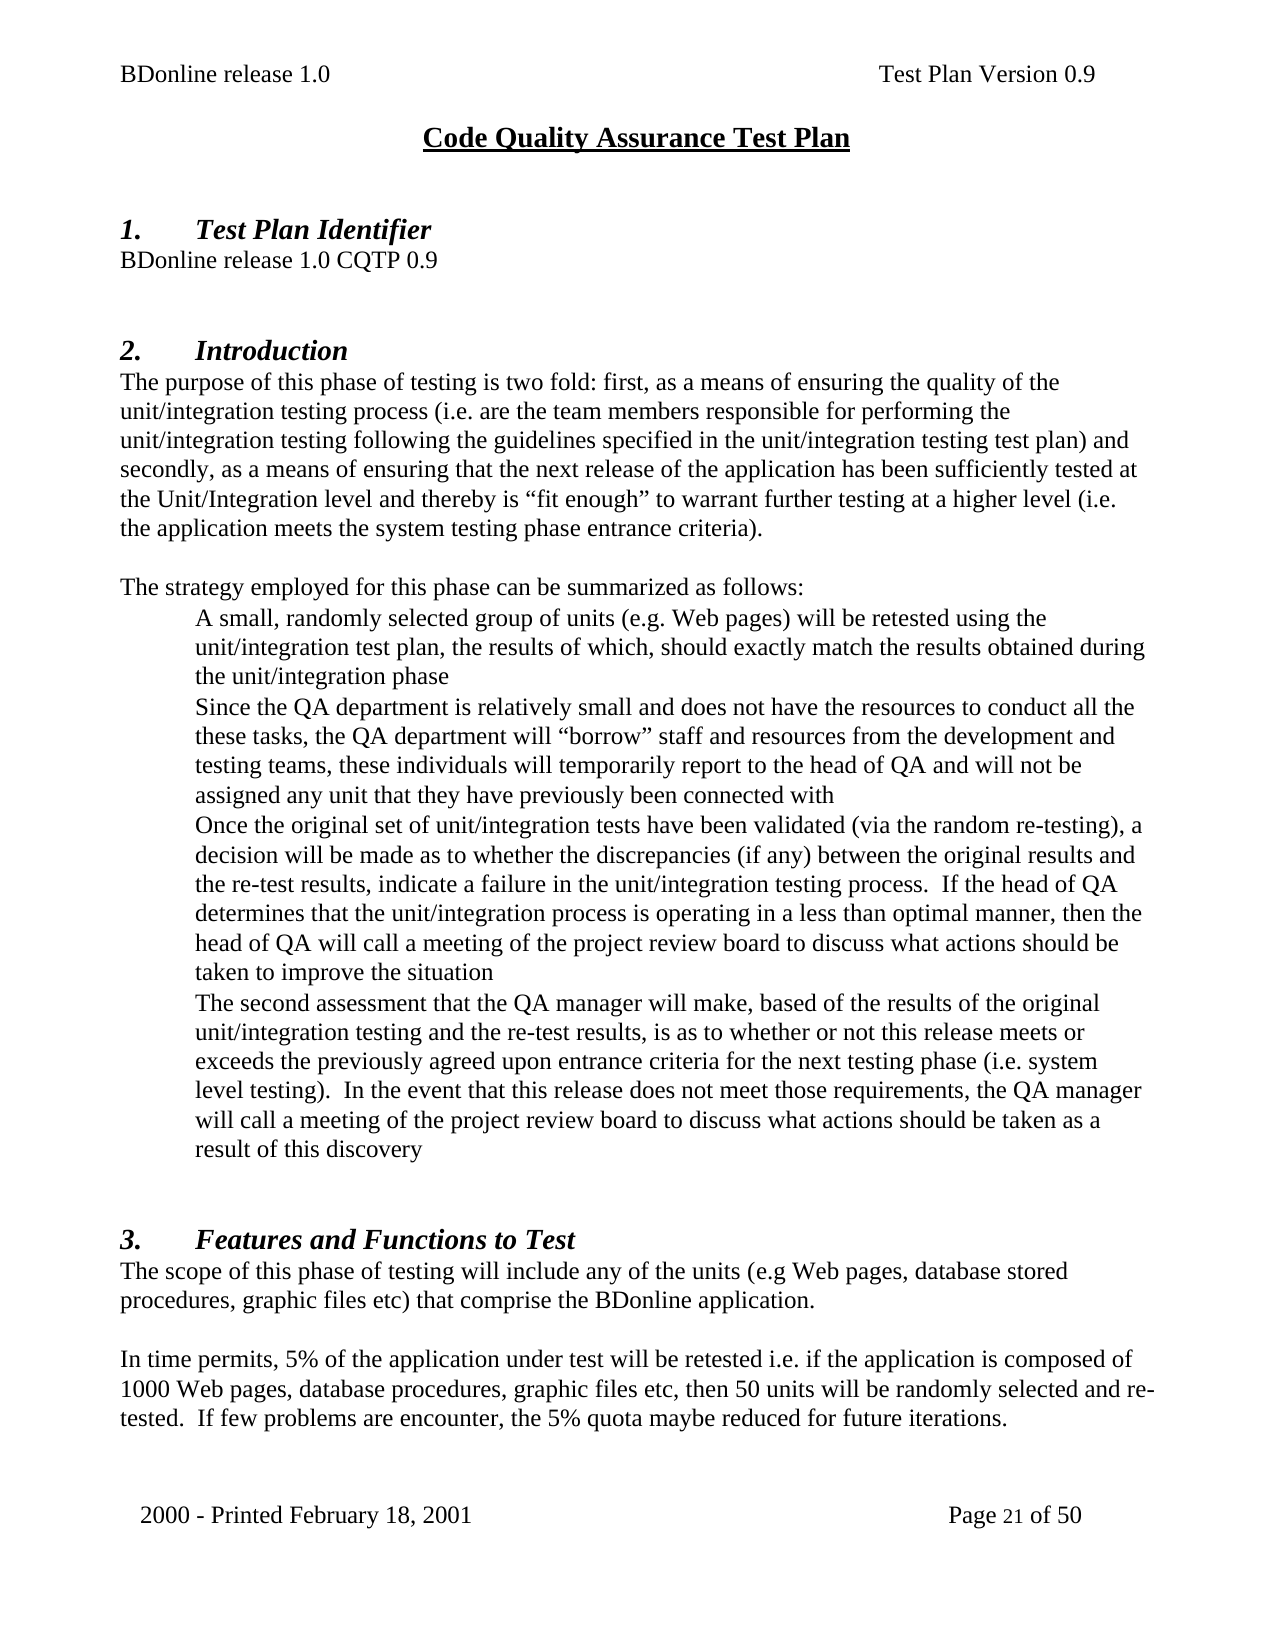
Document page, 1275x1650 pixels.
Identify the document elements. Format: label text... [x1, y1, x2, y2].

text 1. Test Plan Identifier [120, 212, 1162, 245]
text Since the QA department is relatively small and does not have the resources to conduct all the these tasks, the QA department will “borrow” staff and resources from the development and testing teams, these individuals will temporarily report to the head of QA and will not be assigned any unit that they have previously been connected with [195, 692, 1136, 809]
text BDonline release 1.0 CQTP 0.9 [120, 245, 1162, 274]
text Once the original set of unit/integration tests have been validated (via the random re-testing), a decision will be made as to whether the discrepancies (if any) between the original results and the re-test results, indicate a failure in the unit/integration testing process. If the head of QA determines that the unit/integration process is operating in a less than optimal manner, then the head of QA will call a meeting of the project review board to discuss what actions should be taken to improve the situation [195, 811, 1145, 986]
text A small, randomly selected group of units (e.g. Web pages) will be retested using the unit/integration test plan, the results of which, should exactly match the results obtained during the unit/integration phase [195, 603, 1147, 690]
text The second assessment that the QA manager will make, based of the results of the original unit/integration testing and the re-test results, is as to whether or not this release meets or exceeds the previously agreed upon entrance criteria for the next testing phase (i.e. system level testing). In the event that this release does not meet those requirements, the QA manager will call a meeting of the project review board to discuss what actions should be taken as a result of this discovery [195, 988, 1153, 1163]
text The purpose of this phase of testing is two fold: first, as a means of ensuring the quality of the unit/integration testing process (i.e. are the team members responsible for performing the unit/integration testing following the guidelines specified in the unit/integration testing test plan) and secondly, as a means of ensuring that the next release of the application has been sufficiently tested at the Unit/Integration level and thereby is “fit enough” to warrant further testing at a higher level (i.e. the application meets the system testing phase entrance criteria). [120, 367, 1153, 542]
text 2. Introduction [120, 333, 1162, 367]
text 3. Features and Functions to Test [120, 1222, 1162, 1256]
text 1000 Web pages, database procedures, graphic files etc, then 50 units will be randomly selected and re- tested. If few problems are encounter, the 5% quota maybe reduced for future iterations. [120, 1374, 1155, 1432]
text The strategy employed for this phase can be summarized as follows: [120, 572, 1162, 601]
text Code Quality Assurance Test Plan [422, 120, 1162, 153]
text In time permits, 5% of the application under test will be retested i.e. if the application is composed of [120, 1344, 1162, 1373]
text The scope of this phase of testing will include any of the units (e.g Web pages, database stored procedures, graphic files etc) that comprise the BDonline application. [120, 1256, 1069, 1314]
